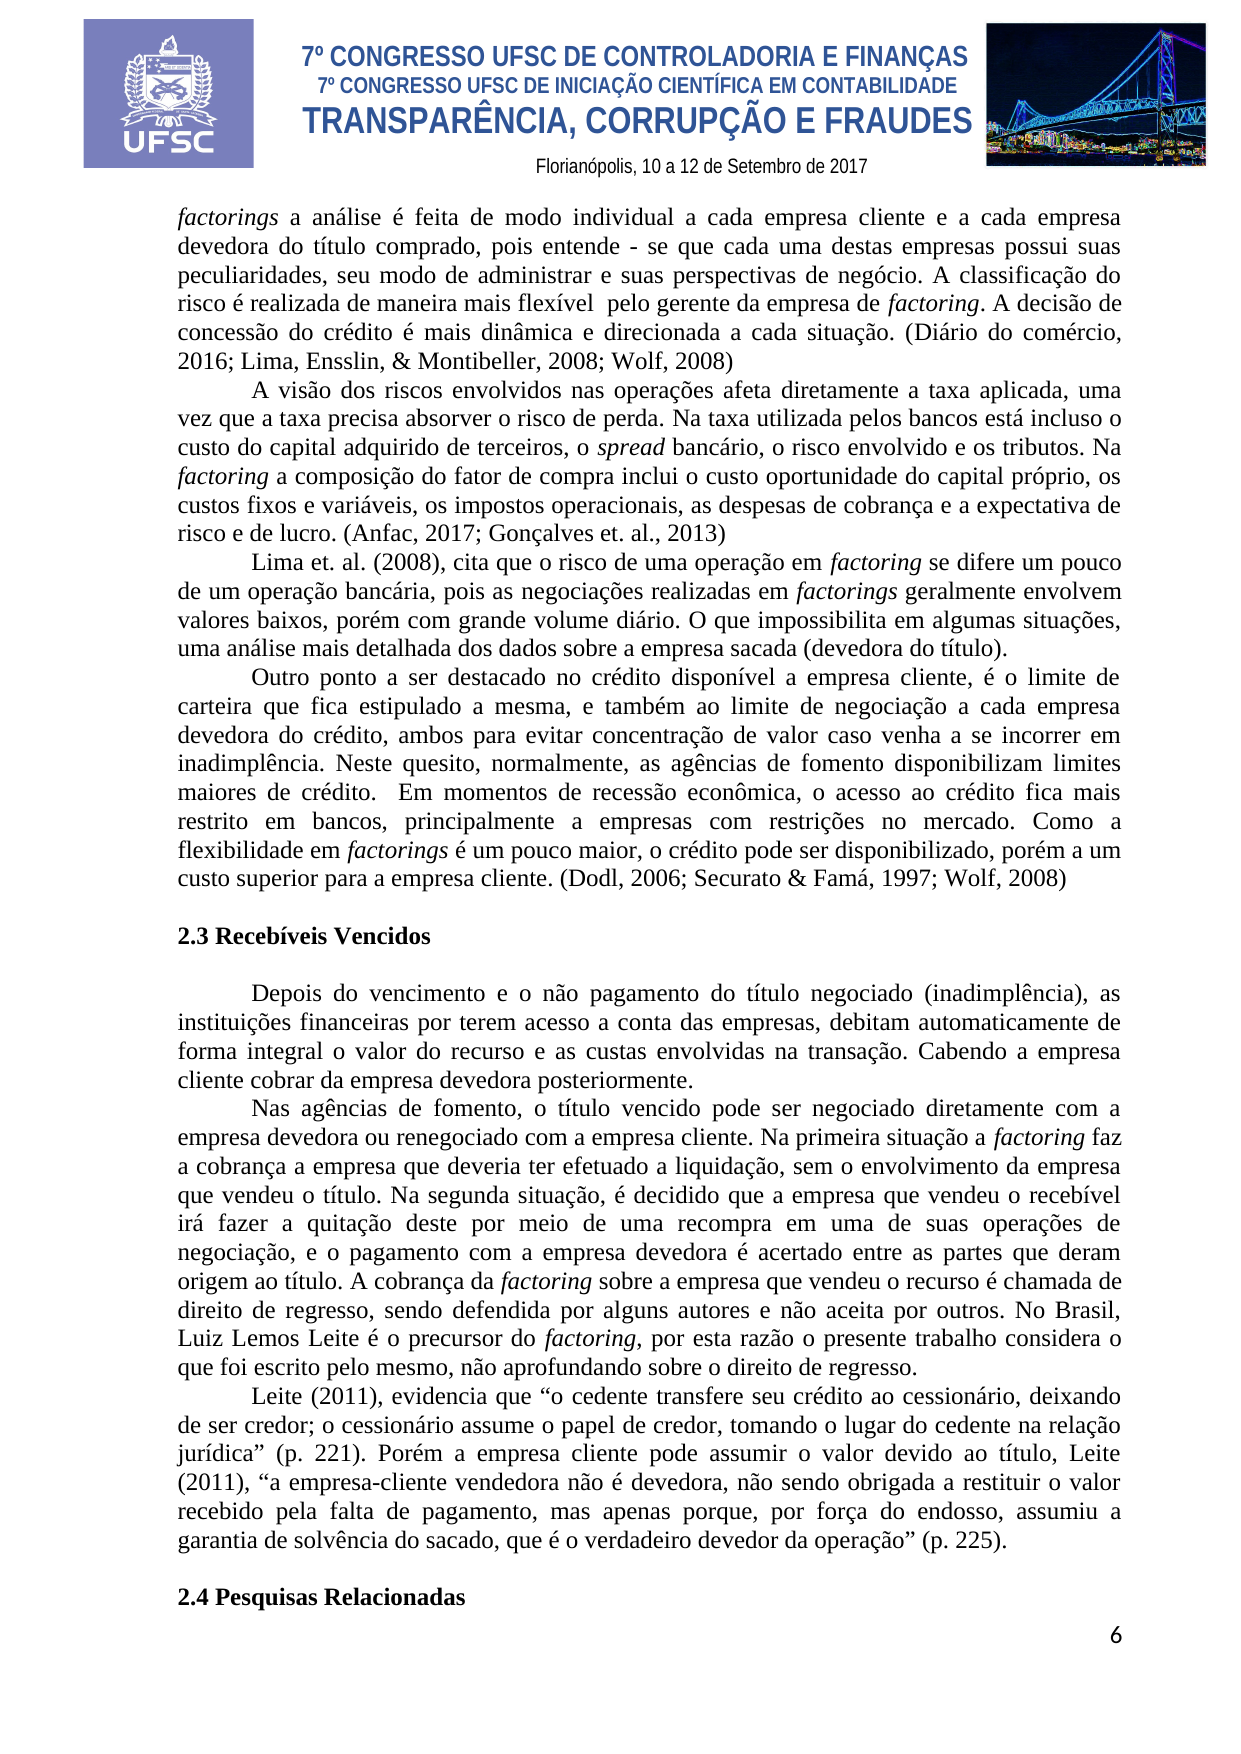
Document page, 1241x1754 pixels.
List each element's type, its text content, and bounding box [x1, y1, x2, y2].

text Nas agências de fomento, o título vencido pode ser negociado diretamente com a empresa devedora ou renegociado com a empresa cliente. Na primeira situação a factoring faz a cobrança a empresa que deveria ter efetuado a liquidação, sem o envolvimento da empresa que vendeu o título. Na segunda situação, é decidido que a empresa que vendeu o recebível irá fazer a quitação deste por meio de uma recompra em uma de suas operações de negociação, e o pagamento com a empresa devedora é acertado entre as partes que deram origem ao título. A cobrança da factoring sobre a empresa que vendeu o recurso é chamada de direito de regresso, sendo defendida por alguns autores e não aceita por outros. No Brasil, Luiz Lemos Leite é o precursor do factoring, por esta razão o presente trabalho considera o que foi escrito pelo mesmo, não aprofundando sobre o direito de regresso. [177, 1093, 1122, 1381]
text Outro ponto a ser destacado no crédito disponível a empresa cliente, é o limite de carteira que fica estipulado a mesma, e também ao limite de negociação a cada empresa devedora do crédito, ambos para evitar concentração de valor caso venha a se incorrer em inadimplência. Neste quesito, normalmente, as agências de fomento disponibilizam limites maiores de crédito. Em momentos de recessão econômica, o acesso ao crédito fica mais restrito em bancos, principalmente a empresas com restrições no mercado. Como a flexibilidade em factorings é um pouco maior, o crédito pode ser disponibilizado, porém a um custo superior para a empresa cliente. (Dodl, 2006; Securato & Famá, 1997; Wolf, 2008) [177, 662, 1122, 892]
text Leite (2011), evidencia que “o cedente transfere seu crédito ao cessionário, deixando de ser credor; o cessionário assume o papel de credor, tomando o lugar do cedente na relação jurídica” (p. 221). Porém a empresa cliente pode assumir o valor devido ao título, Leite (2011), “a empresa-cliente vendedora não é devedora, não sendo obrigada a restituir o valor recebido pela falta de pagamento, mas apenas porque, por força do endosso, assumiu a garantia de solvência do sacado, que é o verdadeiro devedor da operação” (p. 225). [177, 1381, 1122, 1553]
picture [983, 19, 1209, 170]
text A visão dos riscos envolvidos nas operações afeta diretamente a taxa aplicada, uma vez que a taxa precisa absorver o risco de perda. Na taxa utilizada pelos bancos está incluso o custo do capital adquirido de terceiros, o spread bancário, o risco envolvido e os tributos. Na factoring a composição do fator de compra inclui o custo oportunidade do capital próprio, os custos fixos e variáveis, os impostos operacionais, as despesas de cobrança e a expectativa de risco e de lucro. (Anfac, 2017; Gonçalves et. al., 2013) [177, 375, 1122, 547]
text 2.3 Recebíveis Vencidos [177, 921, 1122, 950]
text Depois do vencimento e o não pagamento do título negociado (inadimplência), as instituições financeiras por terem acesso a conta das empresas, debitam automaticamente de forma integral o valor do recurso e as custas envolvidas na transação. Cabendo a empresa cliente cobrar da empresa devedora posteriormente. [177, 978, 1122, 1093]
picture [83, 19, 254, 168]
text Lima et. al. (2008), cita que o risco de uma operação em factoring se difere um pouco de um operação bancária, pois as negociações realizadas em factorings geralmente envolvem valores baixos, porém com grande volume diário. O que impossibilita em algumas situações, uma análise mais detalhada dos dados sobre a empresa sacada (devedora do título). [177, 547, 1122, 662]
text 2.4 Pesquisas Relacionadas [177, 1582, 1122, 1611]
